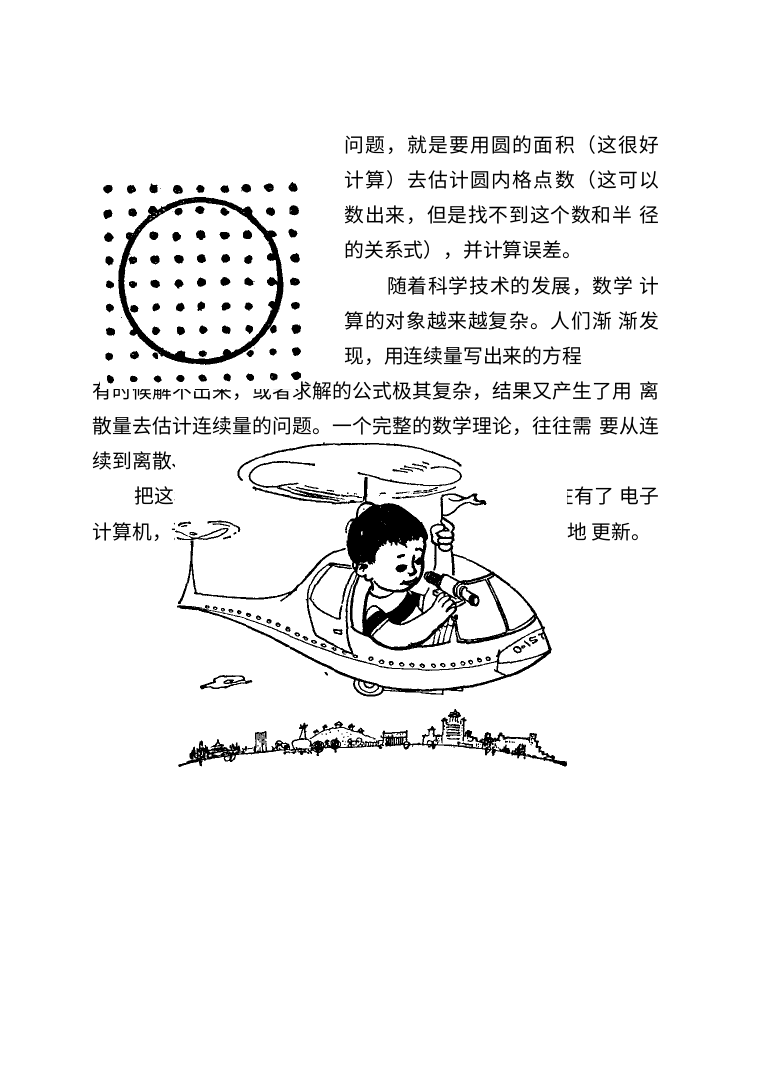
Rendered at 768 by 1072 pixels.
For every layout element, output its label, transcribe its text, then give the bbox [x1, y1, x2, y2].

picture [175, 442, 567, 767]
picture [100, 182, 301, 389]
text 有时候解不出来，或者求解的公式极其复杂，结果又产生了用 离散量去估计连续量的问题。一个完整的数学理论，往往需 要从连续到离散、又从离散到连续，反复多次才能完成。 [92, 371, 659, 476]
text 问题，就是要用圆的面积（这很好 计算）去估计圆内格点数（这可以 数出来，但是找不到这个数和半 径的关系式），并计算误差。 [344, 124, 659, 265]
text 随着科学技术的发展，数学 计算的对象越来越复杂。人们渐 渐发现，用连续量写出来的方程 [344, 265, 659, 370]
